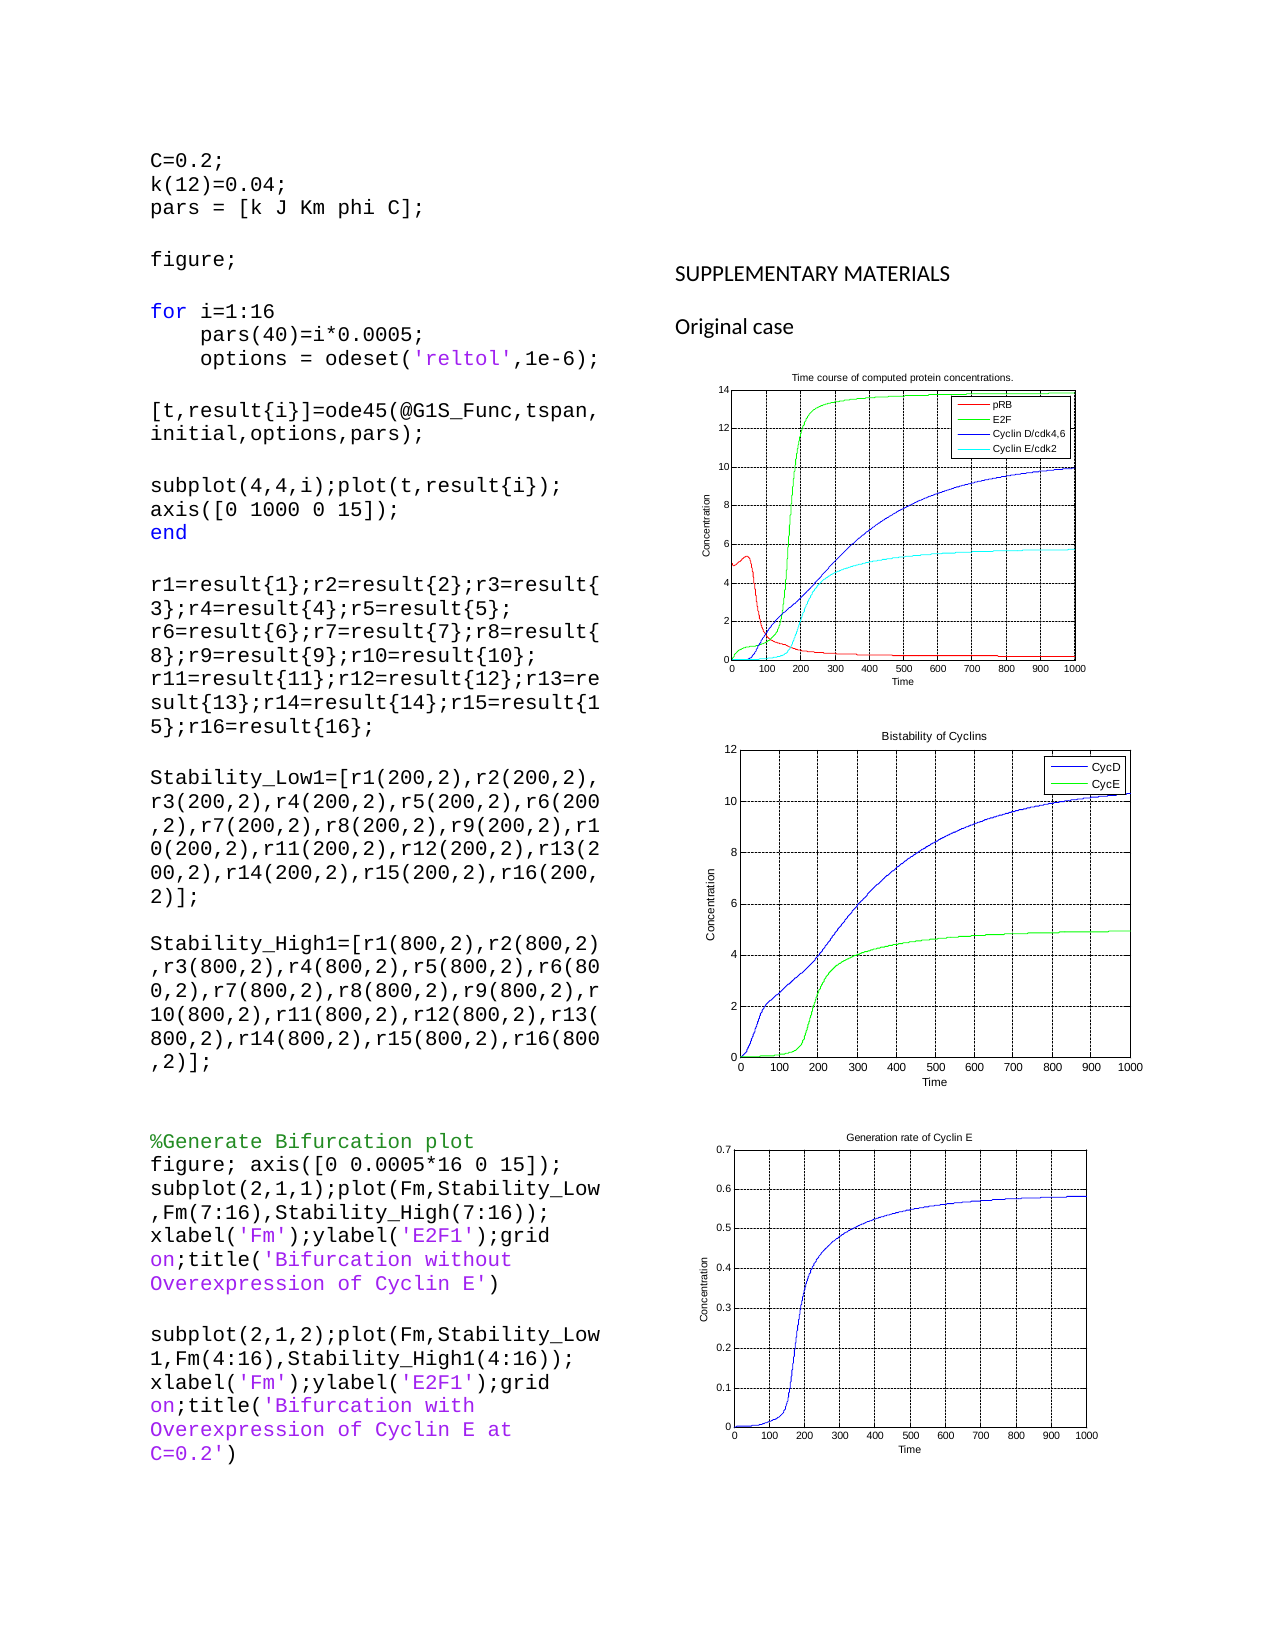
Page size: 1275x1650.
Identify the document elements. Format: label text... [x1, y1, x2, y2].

text Stability_High1=[r1(800,2),r2(800,2),r3(800,2),r4(800,2),r5(800,2),r6(800,2),r7(800,2),r8(800,2),r9(800,2),r10(800,2),r11(800,2),r12(800,2),r13(800,2),r14(800,2),r15(800,2),r16(800,2)]; [150, 933, 600, 1075]
text options = odeset('reltol',1e-6); [150, 348, 600, 372]
text pars = [k J Km phi C]; [150, 197, 600, 221]
text r11=result{11};r12=result{12};r13=result{13};r14=result{14};r15=result{15};r16=result{16}; [150, 668, 600, 739]
text r1=result{1};r2=result{2};r3=result{3};r4=result{4};r5=result{5}; [150, 574, 600, 621]
text figure; [150, 249, 600, 273]
text r6=result{6};r7=result{7};r8=result{8};r9=result{9};r10=result{10}; [150, 621, 600, 668]
text k(12)=0.04; [150, 174, 600, 197]
text subplot(2,1,2);plot(Fm,Stability_Low1,Fm(4:16),Stability_High1(4:16)); [150, 1324, 600, 1372]
text figure; axis([0 0.0005*16 0 15]); [150, 1154, 600, 1178]
text xlabel('Fm');ylabel('E2F1');grid on;title('Bifurcation with Overexpression of Cyclin E at C=0.2') [150, 1372, 600, 1466]
text C=0.2; [150, 150, 600, 174]
text for i=1:16 [150, 301, 600, 324]
text end [150, 522, 600, 546]
text Stability_Low1=[r1(200,2),r2(200,2),r3(200,2),r4(200,2),r5(200,2),r6(200,2),r7(200,2),r8(200,2),r9(200,2),r10(200,2),r11(200,2),r12(200,2),r13(200,2),r14(200,2),r15(200,2),r16(200,2)]; [150, 767, 600, 909]
text Original case [675, 312, 1125, 340]
text %Generate Bifurcation plot [150, 1131, 600, 1154]
text pars(40)=i*0.0005; [150, 324, 600, 348]
text xlabel('Fm');ylabel('E2F1');grid on;title('Bifurcation without Overexpression of Cyclin E') [150, 1225, 600, 1296]
text subplot(4,4,i);plot(t,result{i}); axis([0 1000 0 15]); [150, 447, 600, 522]
text SUPPLEMENTARY MATERIALS [675, 259, 1125, 287]
text [t,result{i}]=ode45(@G1S_Func,tspan,initial,options,pars); [150, 372, 600, 447]
text subplot(2,1,1);plot(Fm,Stability_Low,Fm(7:16),Stability_High(7:16)); [150, 1178, 600, 1225]
